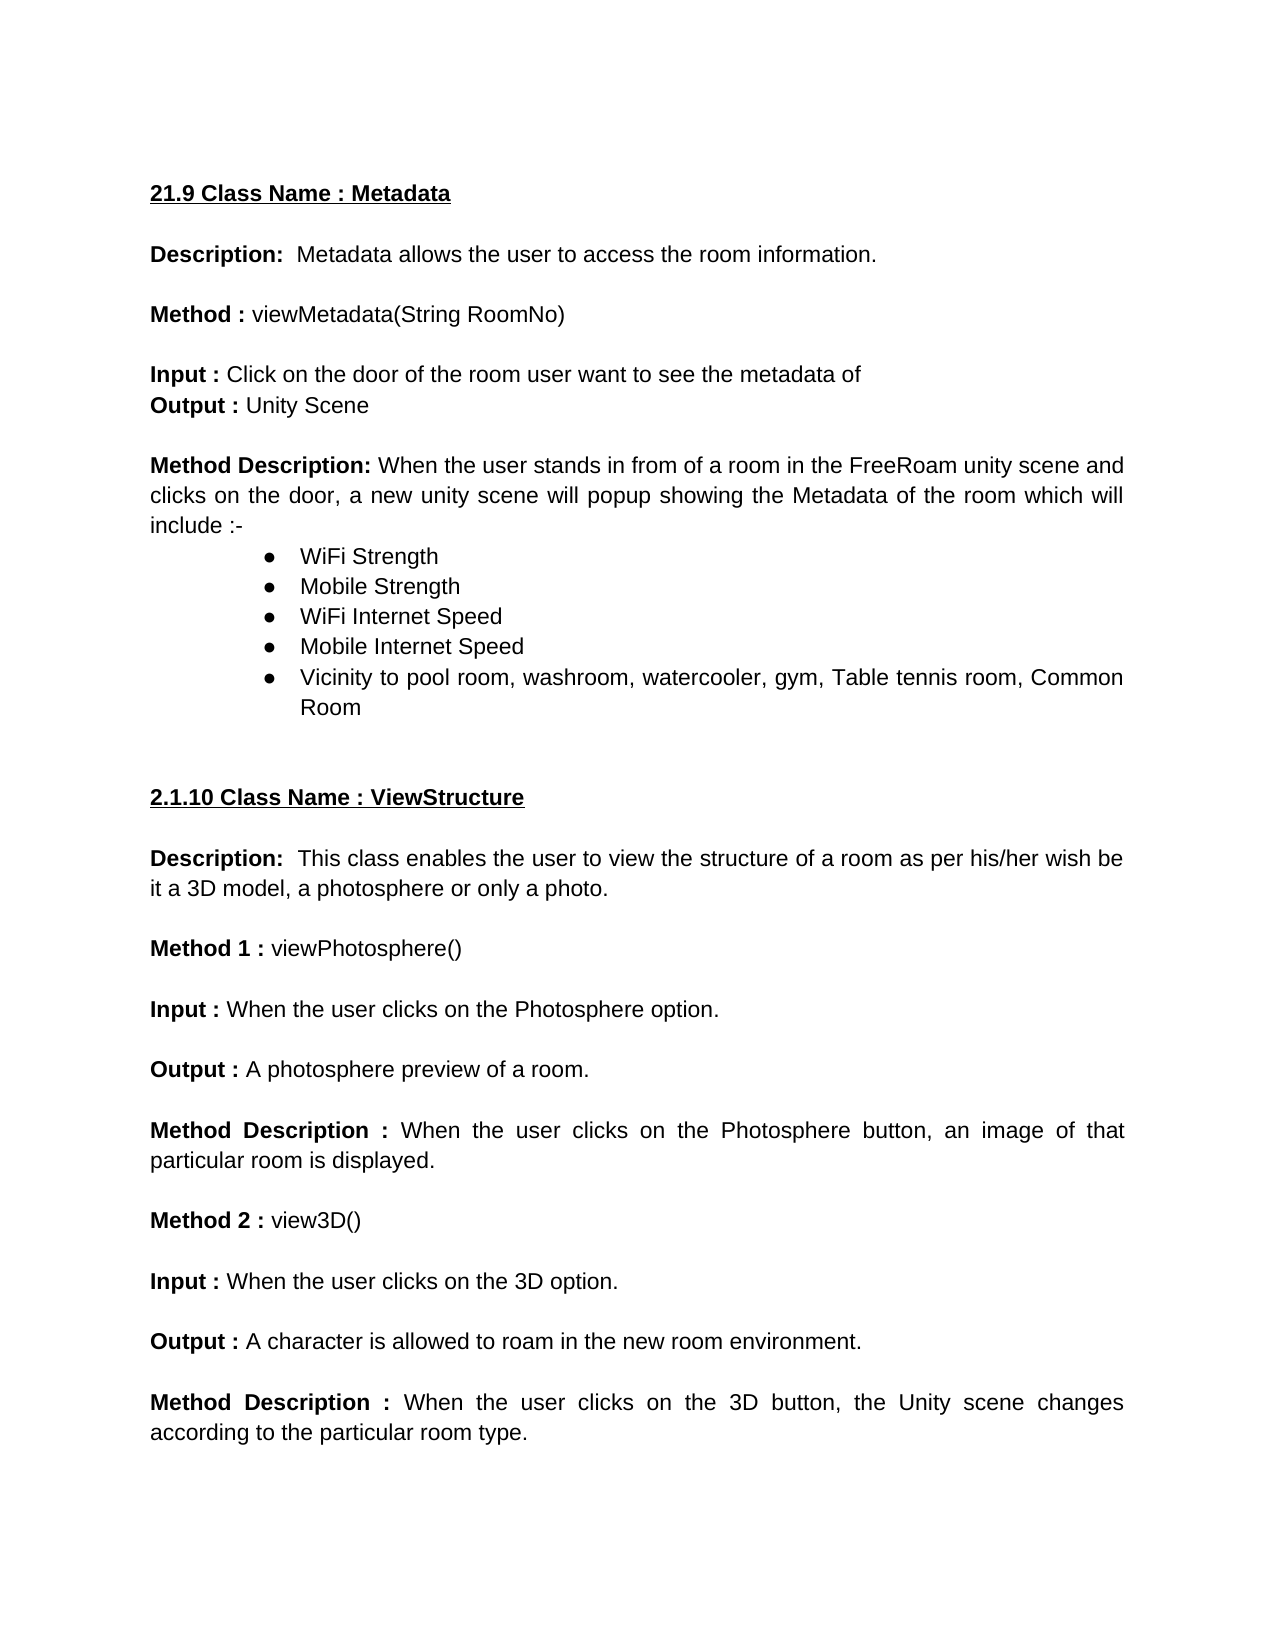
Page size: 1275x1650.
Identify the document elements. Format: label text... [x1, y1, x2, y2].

list Mobile Internet Speed [262, 633, 1125, 660]
text 21.9 Class Name : Metadata [150, 180, 1125, 207]
list WiFi Strength [262, 543, 1125, 569]
text Description: This class enables the user to view the structure of a room as per his/her wish be it a 3D model, a photosphere or only a photo. [150, 845, 1125, 901]
text Input : When the user clicks on the 3D option. [150, 1268, 1125, 1294]
text Input : When the user clicks on the Photosphere option. [150, 996, 1125, 1022]
text 2.1.10 Class Name : ViewStructure [150, 784, 1125, 811]
text Output : Unity Scene [150, 392, 1125, 418]
list Vicinity to pool room, washroom, watercooler, gym, Table tennis room, Common Room [262, 663, 1125, 720]
text Method Description : When the user clicks on the 3D button, the Unity scene changes according to the particular room type. [150, 1388, 1125, 1445]
text Input : Click on the door of the room user want to see the metadata of [150, 361, 1125, 388]
text Description: Metadata allows the user to access the room information. [150, 241, 1125, 267]
text Output : A character is allowed to roam in the new room environment. [150, 1328, 1125, 1354]
text Method 1 : viewPhotosphere() [150, 935, 1125, 962]
text Method 2 : view3D() [150, 1207, 1125, 1234]
list Mobile Strength [262, 573, 1125, 599]
text Output : A photosphere preview of a room. [150, 1056, 1125, 1083]
text Method Description : When the user clicks on the Photosphere button, an image of that particular room is displayed. [150, 1117, 1125, 1173]
text Method : viewMetadata(String RoomNo) [150, 301, 1125, 327]
list WiFi Internet Speed [262, 603, 1125, 629]
text Method Description: When the user stands in from of a room in the FreeRoam unity scene and clicks on the door, a new unity scene will popup showing the Metadata of the room which will include :- [150, 452, 1125, 539]
